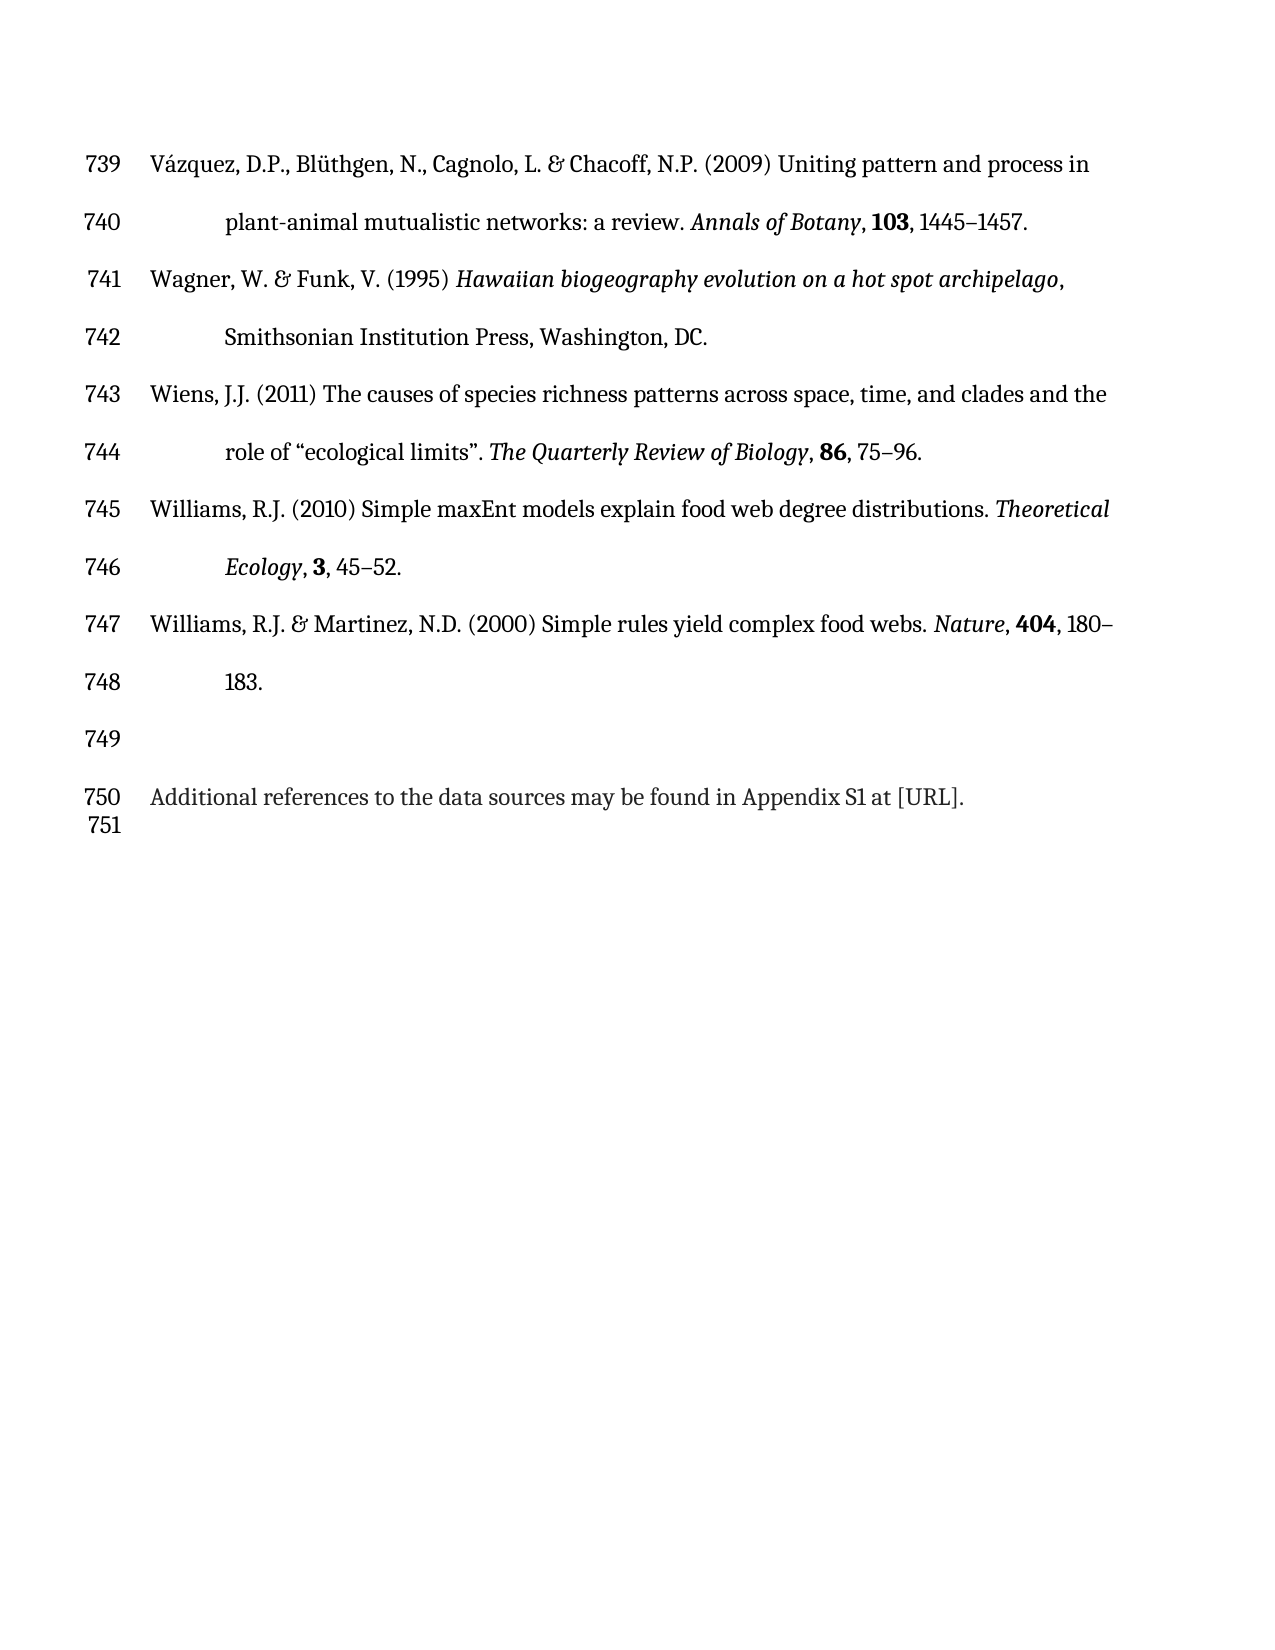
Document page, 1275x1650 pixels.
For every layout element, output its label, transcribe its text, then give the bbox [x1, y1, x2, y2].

text Vázquez, D.P., Blüthgen, N., Cagnolo, L. & Chacoff, N.P. (2009) Uniting pattern and process in plant-animal mutualistic networks: a review. Annals of Botany, 103, 1445–1457. [150, 150, 1125, 236]
text Additional references to the data sources may be found in Appendix S1 at [URL]. [150, 782, 1125, 811]
text Williams, R.J. (2010) Simple maxEnt models explain food web degree distributions. Theoretical Ecology, 3, 45–52. [150, 495, 1125, 581]
text Wagner, W. & Funk, V. (1995) Hawaiian biogeography evolution on a hot spot archipelago, Smithsonian Institution Press, Washington, DC. [150, 265, 1125, 351]
text Wiens, J.J. (2011) The causes of species richness patterns across space, time, and clades and the role of “ecological limits”. The Quarterly Review of Biology, 86, 75–96. [150, 380, 1125, 466]
text Williams, R.J. & Martinez, N.D. (2000) Simple rules yield complex food webs. Nature, 404, 180–183. [150, 610, 1125, 696]
